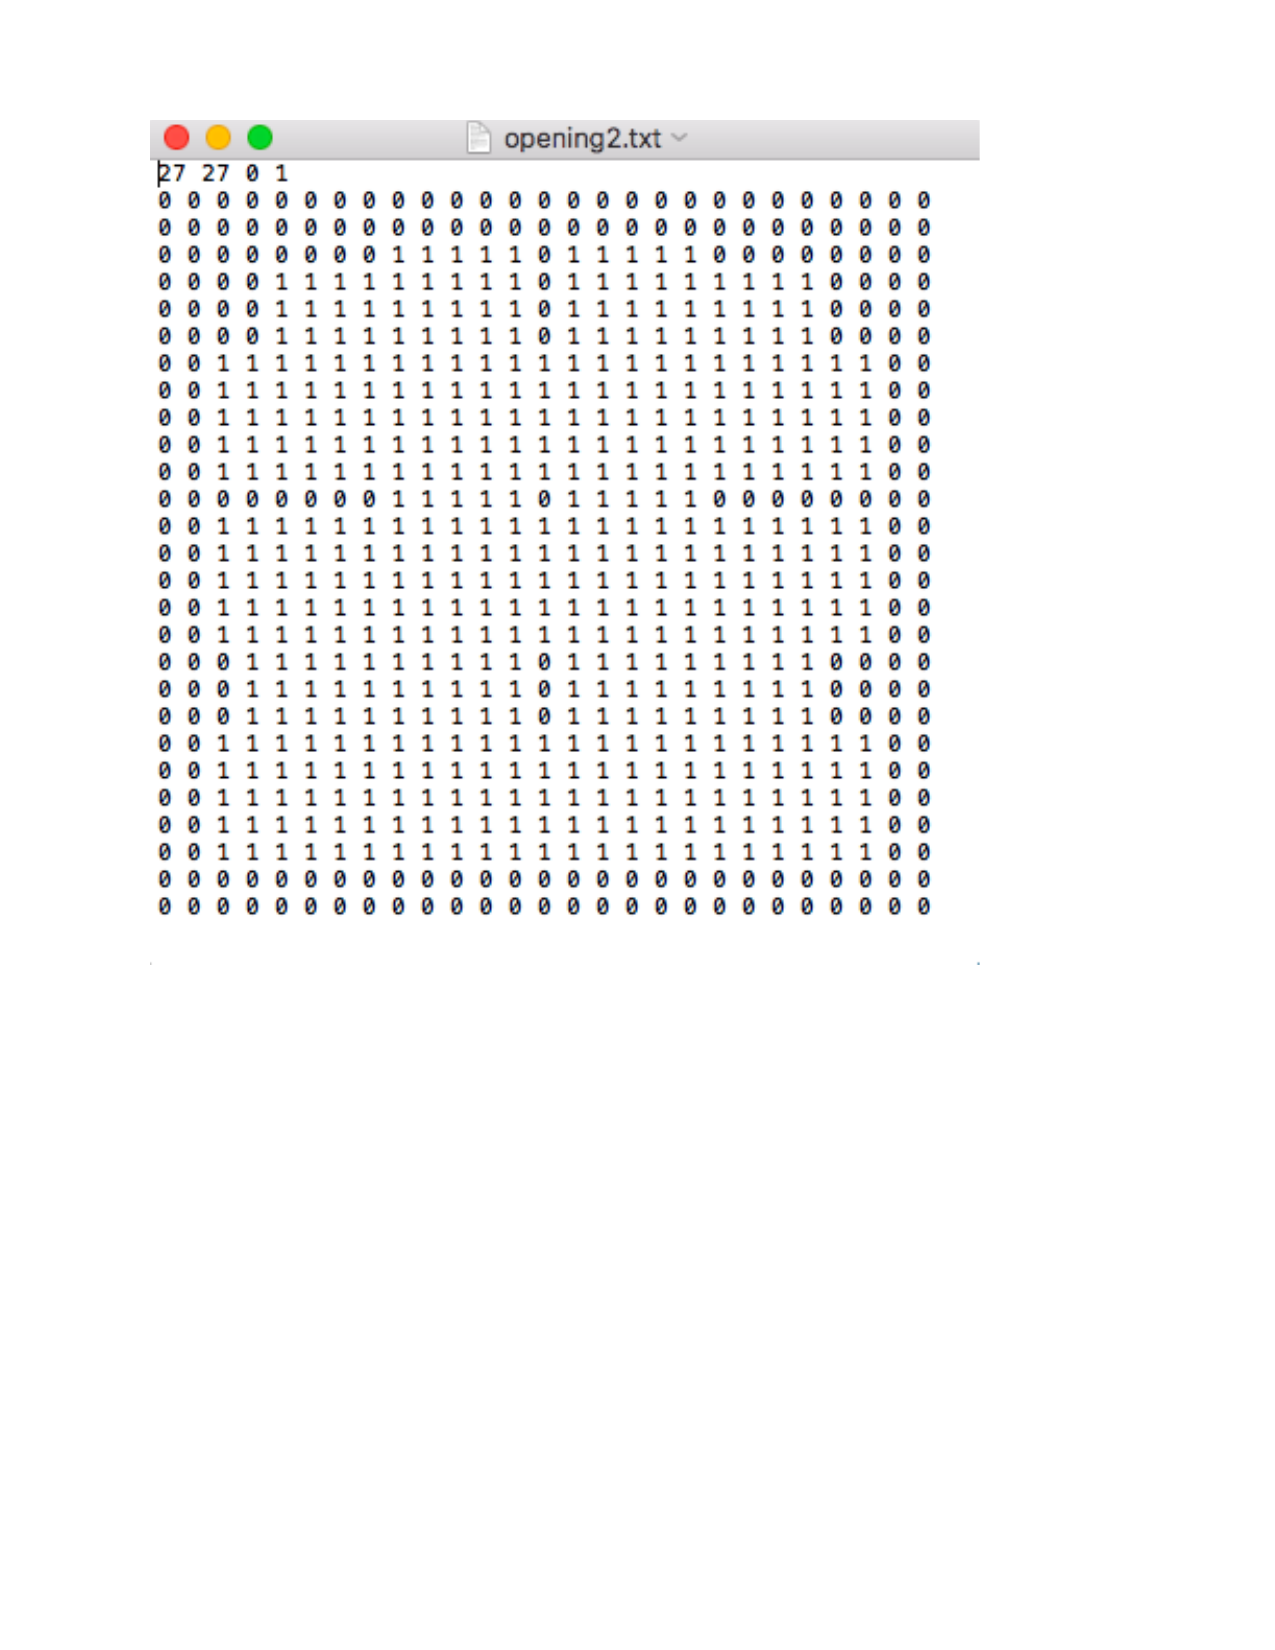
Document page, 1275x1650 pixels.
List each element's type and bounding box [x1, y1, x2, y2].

picture [150, 120, 980, 965]
